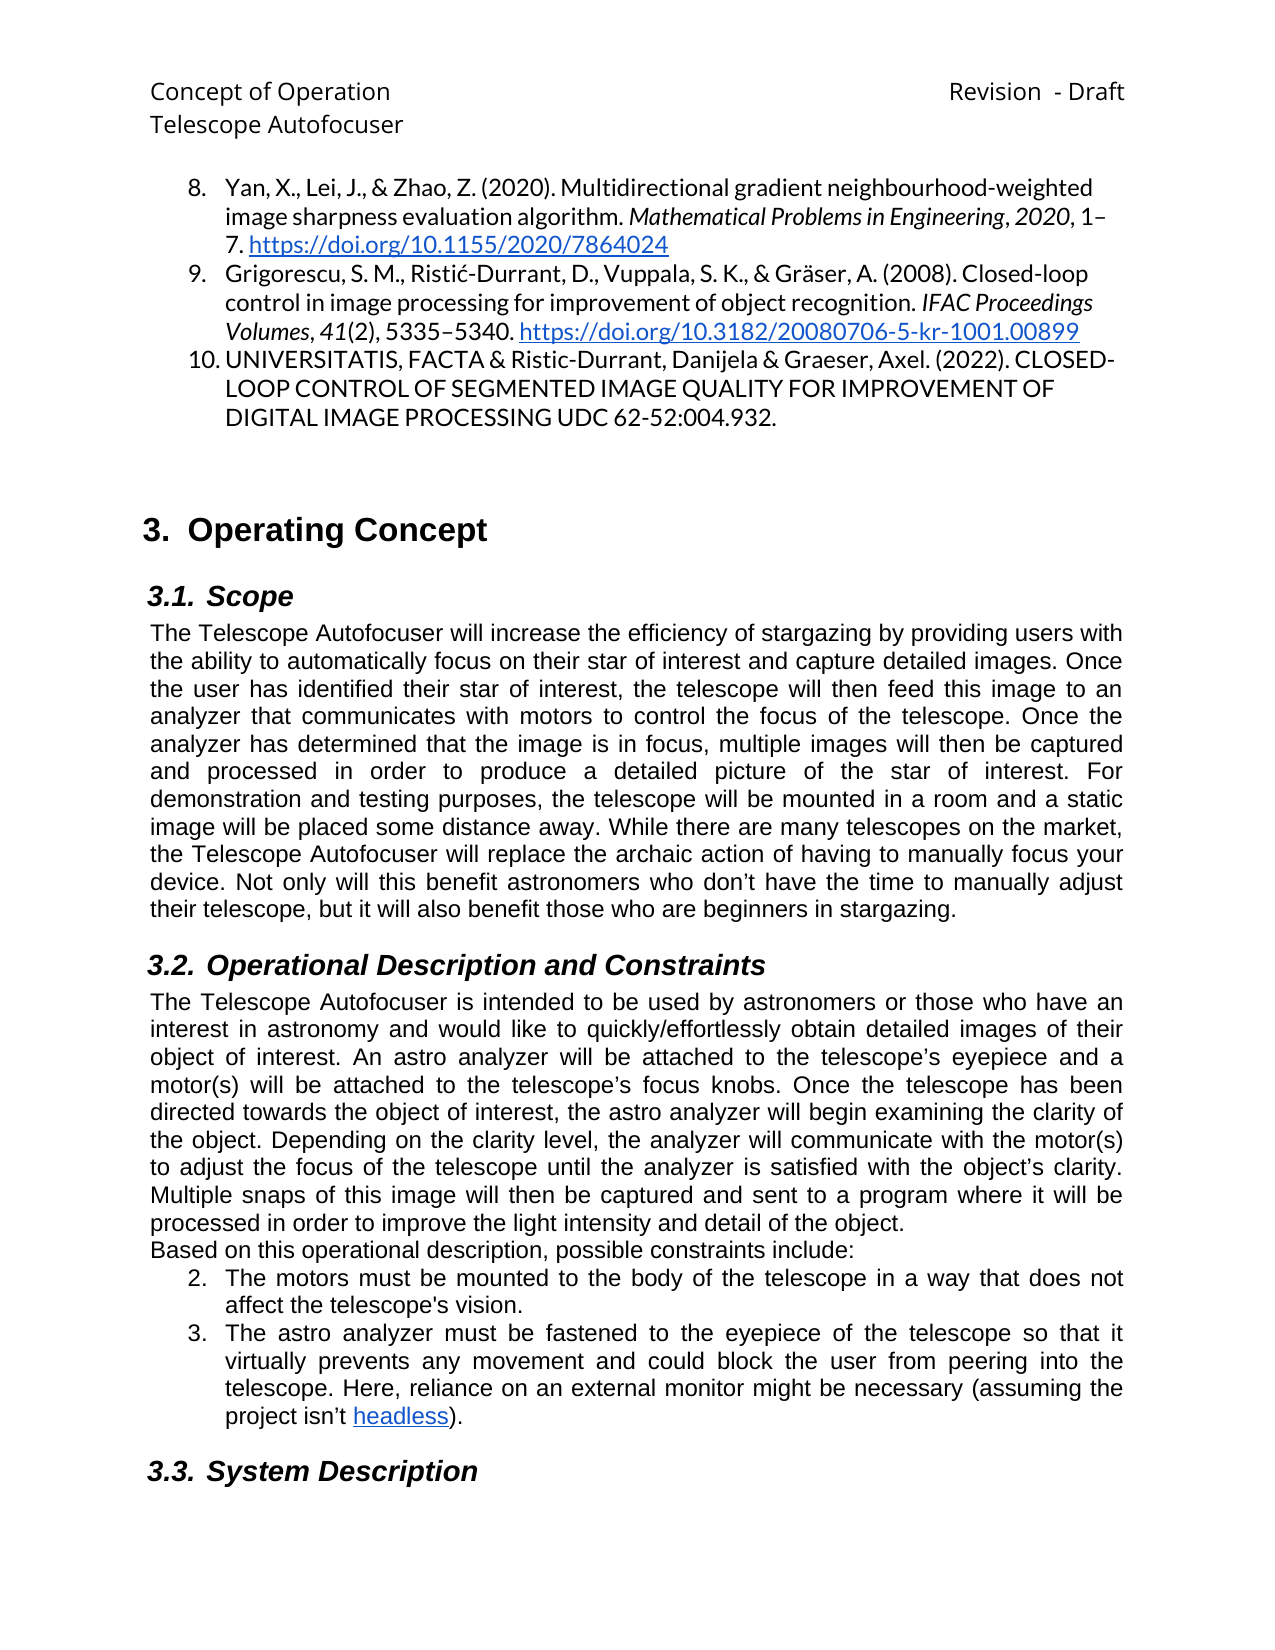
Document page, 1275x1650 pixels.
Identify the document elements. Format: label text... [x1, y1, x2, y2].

list The motors must be mounted to the body of the telescope in a way that does not affect the telescope's vision. [187, 1264, 1125, 1319]
subtitle System Description [147, 1454, 1125, 1488]
text Based on this operational description, possible constraints include: [150, 1236, 1125, 1264]
list Grigorescu, S. M., Ristić-Durrant, D., Vuppala, S. K., & Gräser, A. (2008). Closed-loop control in image processing for improvement of object recognition. IFAC Proceedings Volumes, 41(2), 5335–5340. https://doi.org/10.3182/20080706-5-kr-1001.00899 [187, 259, 1125, 345]
subtitle Operational Description and Constraints [147, 948, 1125, 981]
list The astro analyzer must be fastened to the eyepiece of the telescope so that it virtually prevents any movement and could block the user from peering into the telescope. Here, reliance on an external monitor might be necessary (assuming the project isn’t headless). [187, 1319, 1125, 1429]
list UNIVERSITATIS, FACTA & Ristic-Durrant, Danijela & Graeser, Axel. (2022). CLOSED-LOOP CONTROL OF SEGMENTED IMAGE QUALITY FOR IMPROVEMENT OF DIGITAL IMAGE PROCESSING UDC 62-52:004.932. [187, 345, 1125, 432]
subtitle Operating Concept [142, 510, 1125, 549]
text The Telescope Autofocuser is intended to be used by astronomers or those who have an interest in astronomy and would like to quickly/effortlessly obtain detailed images of their object of interest. An astro analyzer will be attached to the telescope’s eyepiece and a motor(s) will be attached to the telescope’s focus knobs. Once the telescope has been directed towards the object of interest, the astro analyzer will begin examining the clarity of the object. Depending on the clarity level, the analyzer will communicate with the motor(s) to adjust the focus of the telescope until the analyzer is satisfied with the object’s clarity. Multiple snaps of this image will then be captured and sent to a program where it will be processed in order to improve the light intensity and detail of the object. [150, 988, 1125, 1236]
list Yan, X., Lei, J., & Zhao, Z. (2020). Multidirectional gradient neighbourhood-weighted image sharpness evaluation algorithm. Mathematical Problems in Engineering, 2020, 1–7. https://doi.org/10.1155/2020/7864024 [187, 173, 1125, 259]
text The Telescope Autofocuser will increase the efficiency of stargazing by providing users with the ability to automatically focus on their star of interest and capture detailed images. Once the user has identified their star of interest, the telescope will then feed this image to an analyzer that communicates with motors to control the focus of the telescope. Once the analyzer has determined that the image is in focus, multiple images will then be captured and processed in order to produce a detailed picture of the star of interest. For demonstration and testing purposes, the telescope will be mounted in a room and a static image will be placed some distance away. While there are many telescopes on the market, the Telescope Autofocuser will replace the archaic action of having to manually focus your device. Not only will this benefit astronomers who don’t have the time to manually adjust their telescope, but it will also benefit those who are beginners in stargazing. [150, 619, 1125, 923]
subtitle Scope [147, 579, 1125, 613]
